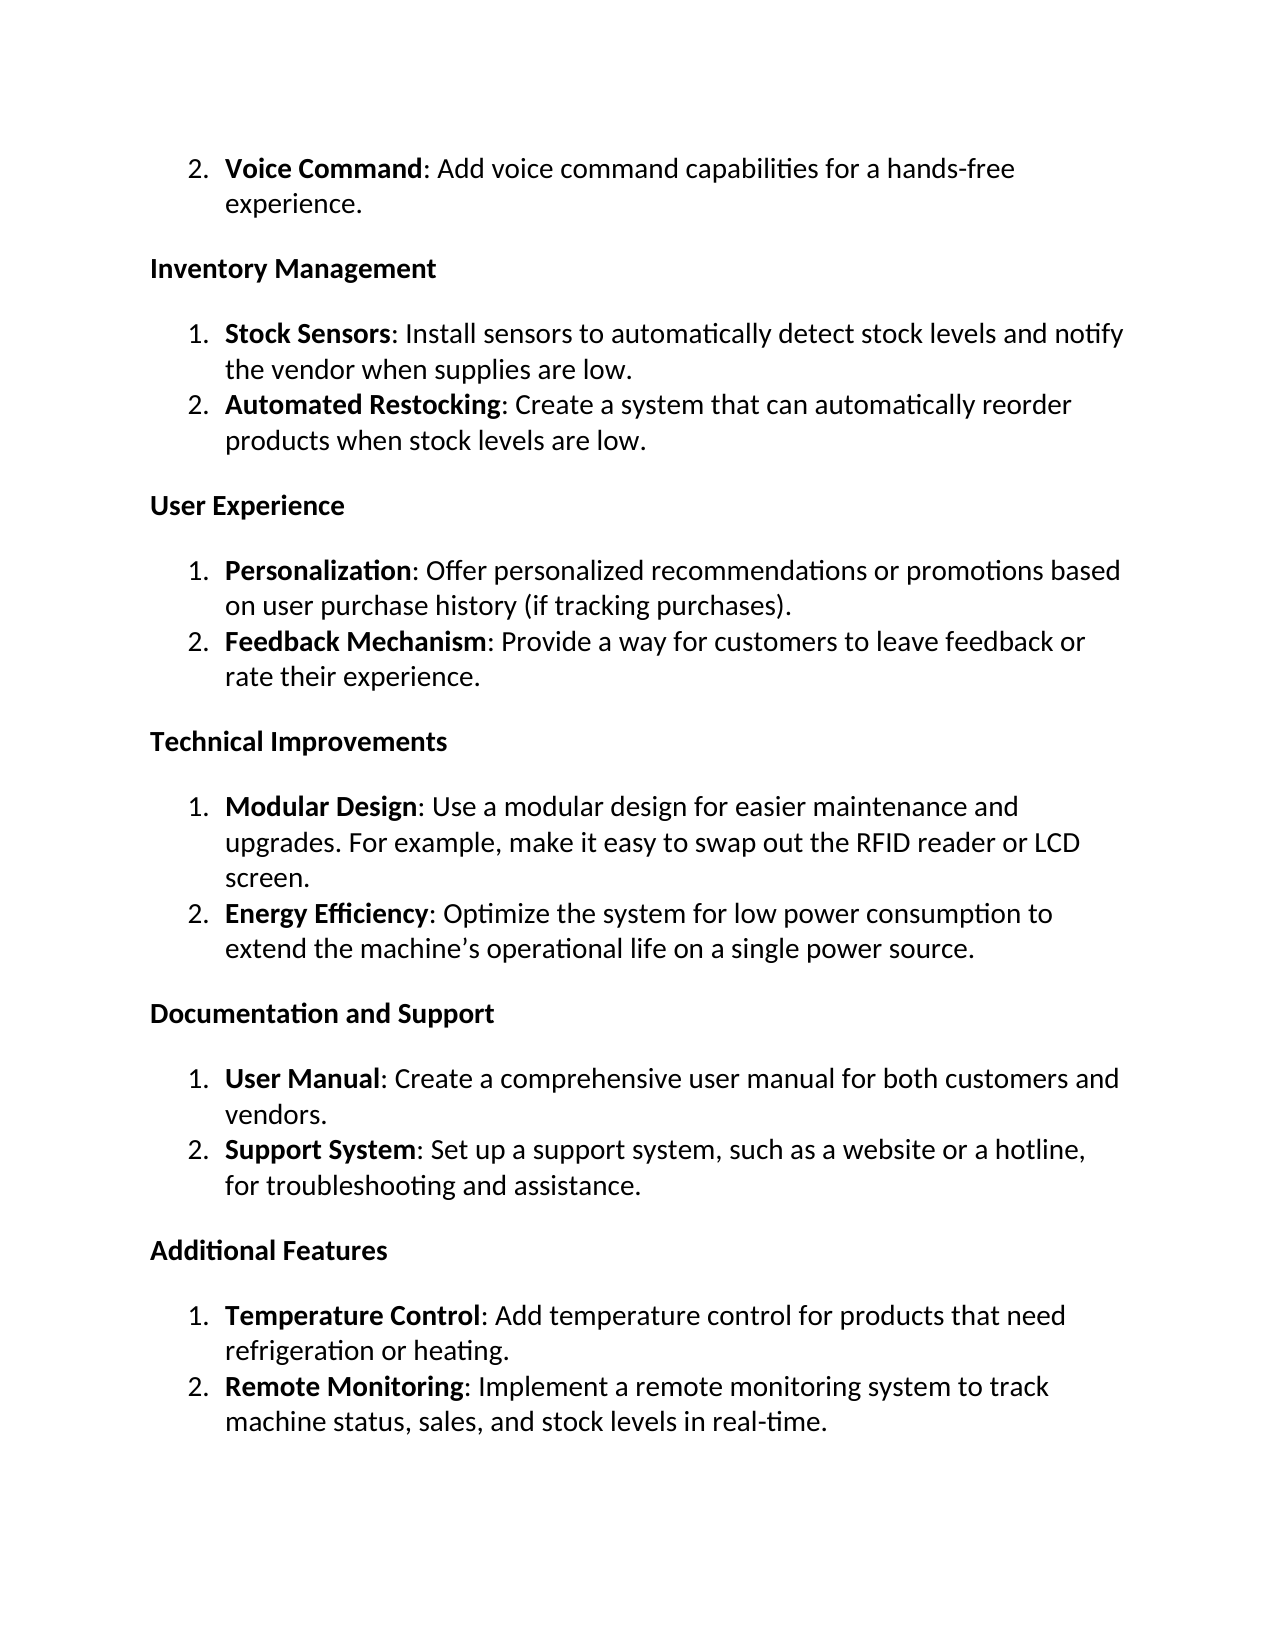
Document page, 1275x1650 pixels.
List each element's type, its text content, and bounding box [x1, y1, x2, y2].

text Inventory Management [150, 250, 1125, 286]
text Documentation and Support [150, 995, 1125, 1031]
text User Experience [150, 487, 1125, 522]
list Modular Design: Use a modular design for easier maintenance and upgrades. For example, make it easy to swap out the RFID reader or LCD screen. [187, 788, 1125, 895]
list Automated Restocking: Create a system that can automatically reorder products when stock levels are low. [187, 386, 1125, 458]
list Remote Monitoring: Implement a remote monitoring system to track machine status, sales, and stock levels in real-time. [187, 1368, 1125, 1439]
list Energy Efficiency: Optimize the system for low power consumption to extend the machine’s operational life on a single power source. [187, 895, 1125, 966]
text Technical Improvements [150, 723, 1125, 759]
list Temperature Control: Add temperature control for products that need refrigeration or heating. [187, 1297, 1125, 1368]
list Support System: Set up a support system, such as a website or a hotline, for troubleshooting and assistance. [187, 1131, 1125, 1203]
list User Manual: Create a comprehensive user manual for both customers and vendors. [187, 1060, 1125, 1131]
list Stock Sensors: Install sensors to automatically detect stock levels and notify the vendor when supplies are low. [187, 315, 1125, 386]
list Voice Command: Add voice command capabilities for a hands-free experience. [187, 150, 1125, 221]
list Personalization: Offer personalized recommendations or promotions based on user purchase history (if tracking purchases). [187, 552, 1125, 623]
text Additional Features [150, 1232, 1125, 1267]
list Feedback Mechanism: Provide a way for customers to leave feedback or rate their experience. [187, 623, 1125, 694]
